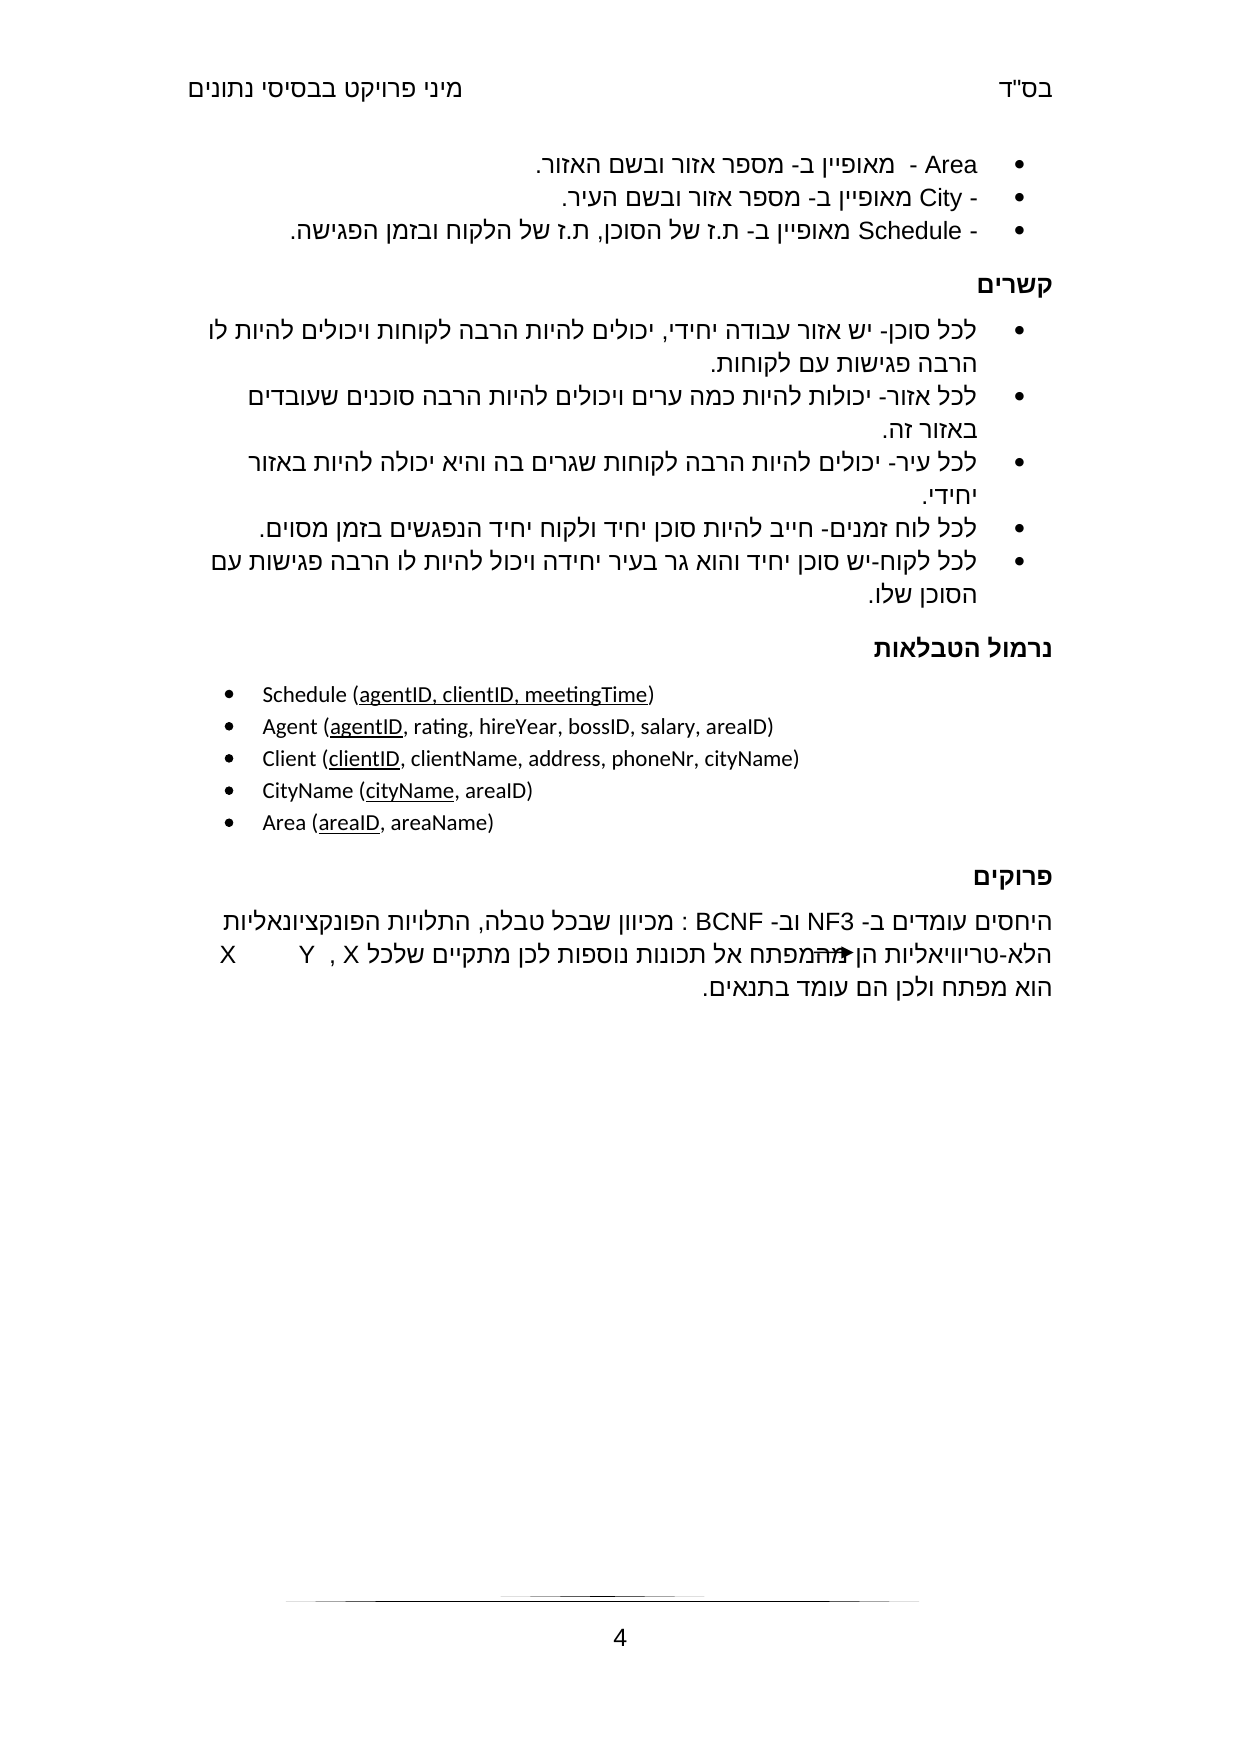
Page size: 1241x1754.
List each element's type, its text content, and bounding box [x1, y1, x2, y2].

text היחסים עומדים ב- NF3 וב- BCNF : מכיוון שבכל טבלה, התלויות הפונקציונאליות הלא-טריוויאליות הן מהמפתח אל תכונות נוספות לכן מתקיים שלכל X Y , X הוא מפתח ולכן הם עומד בתנאים. [187, 907, 1053, 1002]
subtitle קשרים [187, 270, 1053, 299]
list - City מאופיין ב- מספר אזור ובשם העיר. [187, 183, 1015, 212]
subtitle נרמול הטבלאות [187, 634, 1053, 663]
list לכל אזור- יכולות להיות כמה ערים ויכולים להיות הרבה סוכנים שעובדים באזור זה. [187, 382, 1015, 444]
list לכל לוח זמנים- חייב להיות סוכן יחיד ולקוח יחיד הנפגשים בזמן מסוים. [187, 514, 1015, 543]
list Area - מאופיין ב- מספר אזור ובשם האזור. [187, 150, 1015, 179]
list Agent (agentID, rating, hireYear, bossID, salary, areaID) [225, 712, 1053, 740]
list לכל לקוח-יש סוכן יחיד והוא גר בעיר יחידה ויכול להיות לו הרבה פגישות עם הסוכן שלו. [187, 547, 1015, 609]
list לכל עיר- יכולים להיות הרבה לקוחות שגרים בה והיא יכולה להיות באזור יחידי. [187, 448, 1015, 510]
list Schedule (agentID, clientID, meetingTime) [225, 680, 1053, 708]
list - Schedule מאופיין ב- ת.ז של הסוכן, ת.ז של הלקוח ובזמן הפגישה. [187, 216, 1015, 245]
list Area (areaID, areaName) [225, 808, 1053, 837]
subtitle פרוקים [187, 862, 1053, 890]
list לכל סוכן- יש אזור עבודה יחידי, יכולים להיות הרבה לקוחות ויכולים להיות לו הרבה פגישות עם לקוחות. [187, 316, 1015, 378]
list Client (clientID, clientName, address, phoneNr, cityName) [225, 744, 1053, 772]
list CityName (cityName, areaID) [225, 776, 1053, 804]
